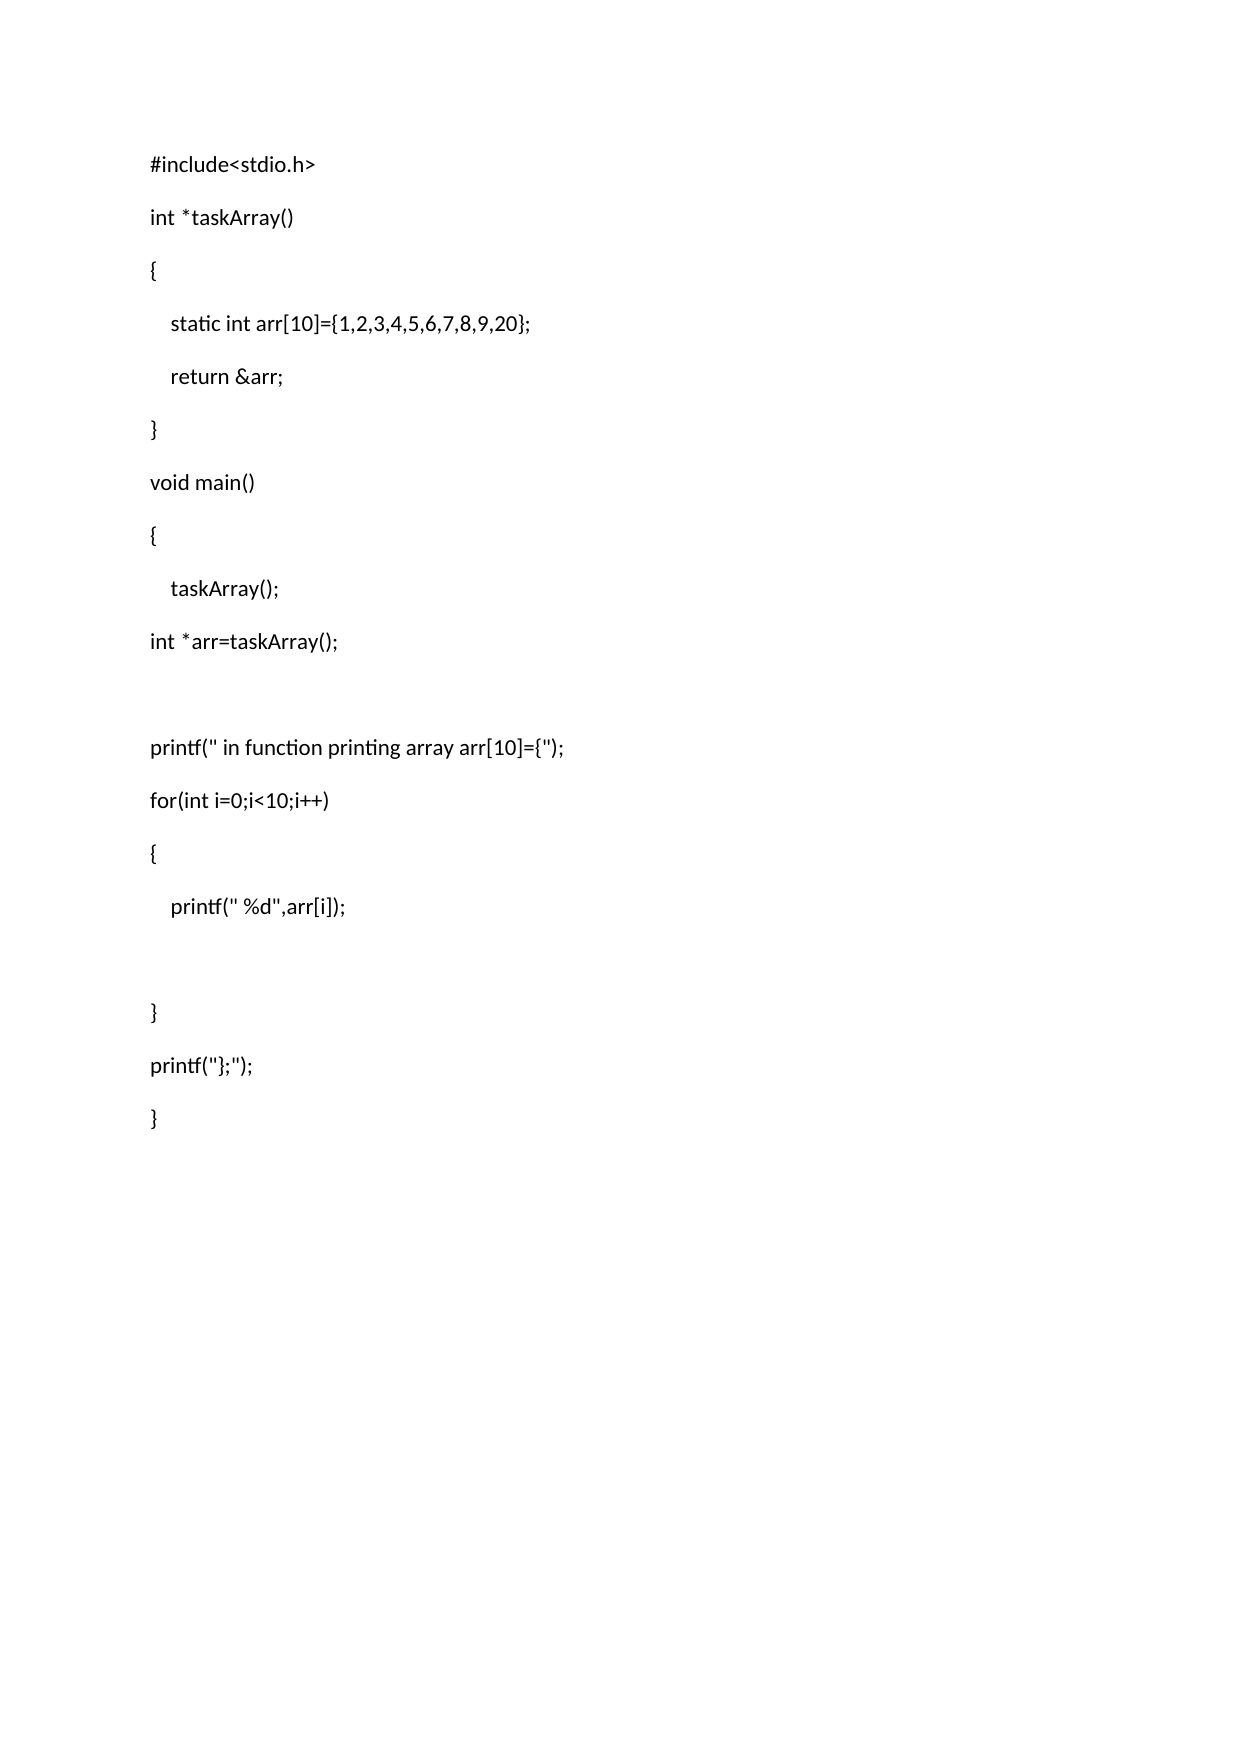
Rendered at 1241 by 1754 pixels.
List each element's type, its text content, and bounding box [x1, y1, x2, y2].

text void main() [150, 468, 1090, 496]
text taskArray(); [150, 574, 1090, 602]
text printf(" %d",arr[i]); [150, 892, 1090, 920]
text int *arr=taskArray(); [150, 627, 1090, 655]
text printf(" in function printing array arr[10]={"); [150, 733, 1090, 761]
text } [150, 1104, 1090, 1132]
text } [150, 998, 1090, 1026]
text { [150, 521, 1090, 549]
text int *taskArray() [150, 203, 1090, 231]
text { [150, 256, 1090, 284]
text } [150, 415, 1090, 443]
text for(int i=0;i<10;i++) [150, 786, 1090, 814]
text static int arr[10]={1,2,3,4,5,6,7,8,9,20}; [150, 309, 1090, 337]
text { [150, 839, 1090, 867]
text printf("};"); [150, 1051, 1090, 1079]
text return &arr; [150, 362, 1090, 390]
text #include<stdio.h> [150, 150, 1090, 178]
